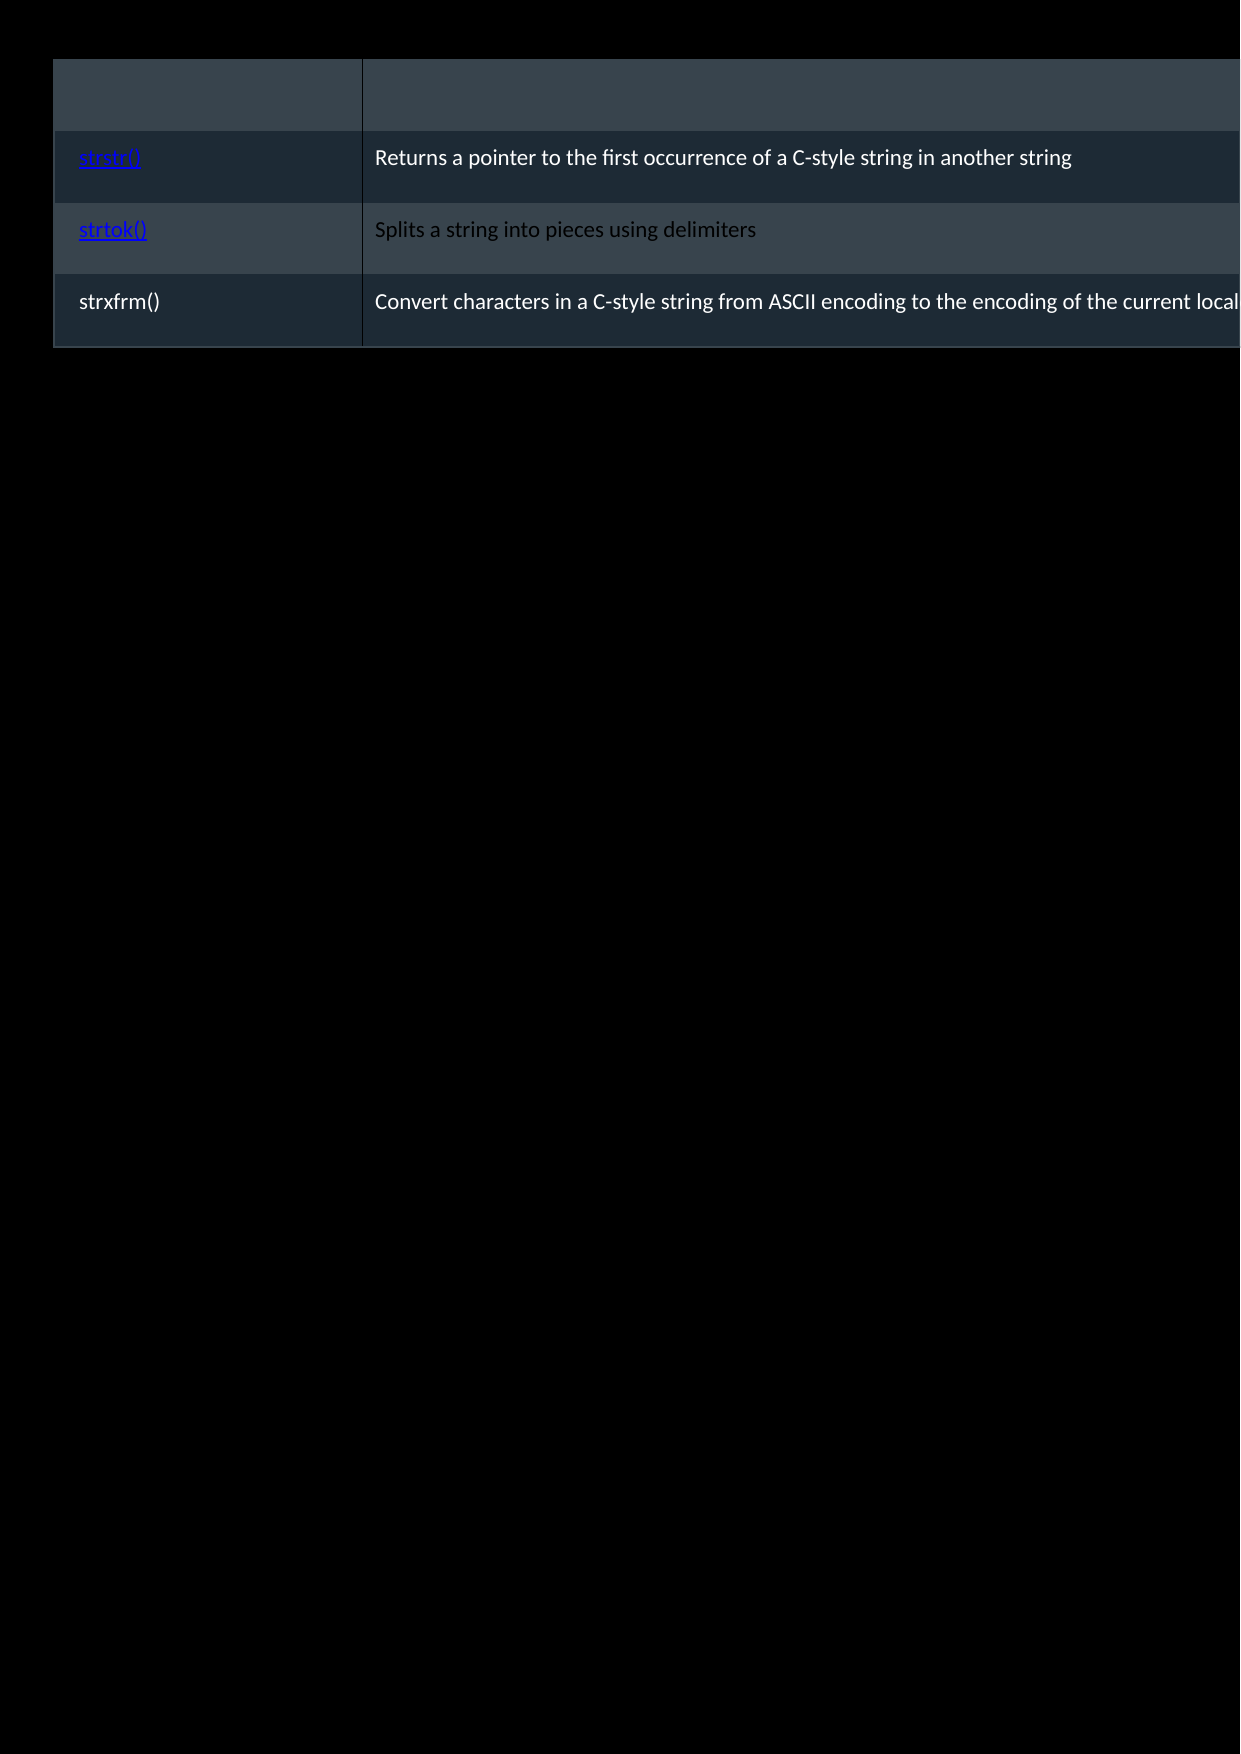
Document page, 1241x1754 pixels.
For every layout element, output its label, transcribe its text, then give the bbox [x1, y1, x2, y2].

table_cell strxfrm() [55, 274, 362, 346]
table_cell strstr() [55, 131, 362, 203]
table_cell strtok() [55, 203, 362, 274]
table_cell Returns a pointer to the first occurrence of a C-style string in another string [363, 131, 1239, 203]
table_cell Convert characters in a C-style string from ASCII encoding to the encoding of the current locale [363, 274, 1239, 346]
table_cell strspn() [55, 59, 362, 131]
table_cell Splits a string into pieces using delimiters [363, 203, 1239, 274]
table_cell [363, 59, 1239, 131]
